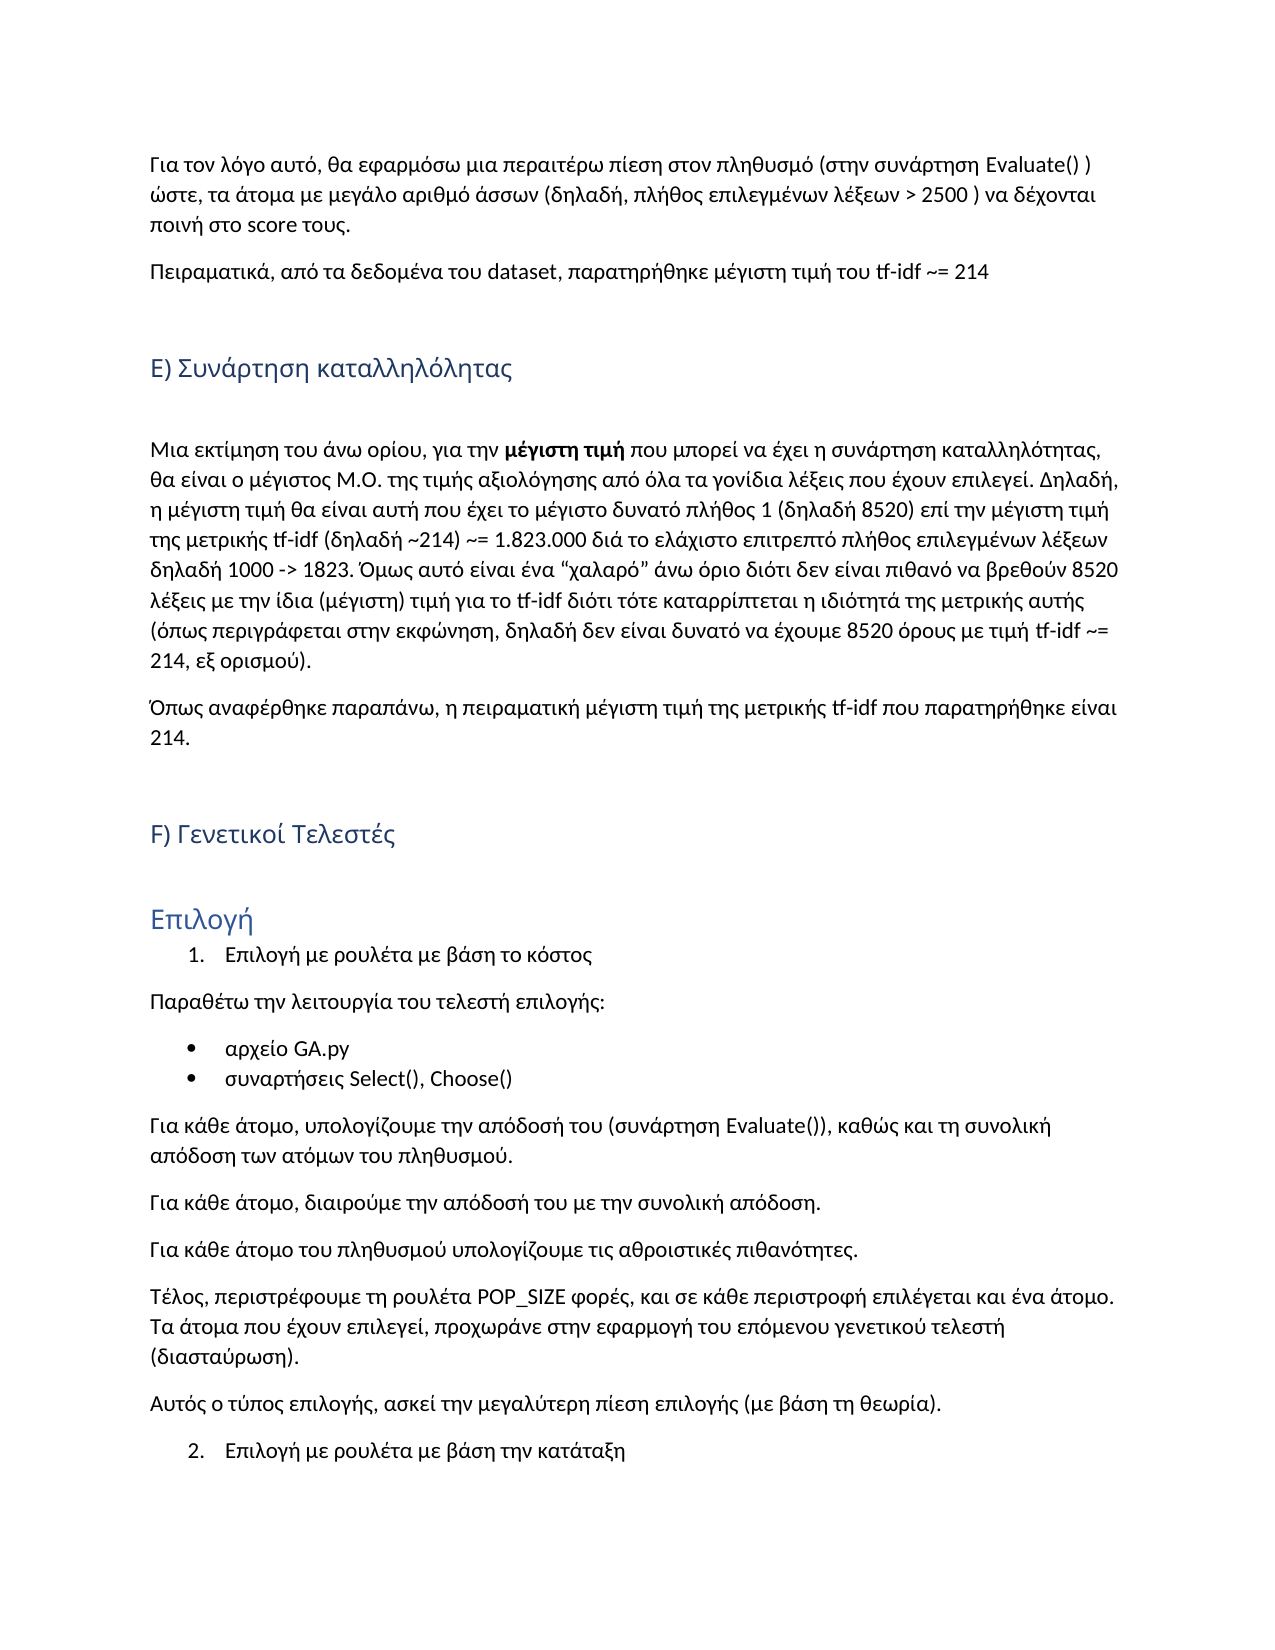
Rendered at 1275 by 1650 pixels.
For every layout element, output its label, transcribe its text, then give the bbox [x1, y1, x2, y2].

subtitle Επιλογή [150, 901, 1125, 937]
text Για κάθε άτομο του πληθυσμού υπολογίζουμε τις αθροιστικές πιθανότητες. [150, 1235, 1125, 1263]
list αρχείο GA.py [187, 1034, 1125, 1062]
text Αυτός ο τύπος επιλογής, ασκεί την μεγαλύτερη πίεση επιλογής (με βάση τη θεωρία). [150, 1389, 1125, 1417]
text Πειραματικά, από τα δεδομένα του dataset, παρατηρήθηκε μέγιστη τιμή του tf-idf ~= 214 [150, 257, 1125, 285]
subtitle E) Συνάρτηση καταλληλόλητας [150, 351, 1125, 385]
text Για κάθε άτομο, διαιρούμε την απόδοσή του με την συνολική απόδοση. [150, 1188, 1125, 1216]
text Παραθέτω την λειτουργία του τελεστή επιλογής: [150, 987, 1125, 1015]
list συναρτήσεις Select(), Choose() [187, 1064, 1125, 1092]
list Επιλογή με ρουλέτα με βάση το κόστος [187, 940, 1125, 968]
text Για τον λόγο αυτό, θα εφαρμόσω μια περαιτέρω πίεση στον πληθυσμό (στην συνάρτηση Evaluate() ) ώστε, τα άτομα με μεγάλο αριθμό άσσων (δηλαδή, πλήθος επιλεγμένων λέξεων > 2500 ) να δέχονται ποινή στο score τους. [150, 150, 1125, 238]
text Όπως αναφέρθηκε παραπάνω, η πειραματική μέγιστη τιμή της μετρικής tf-idf που παρατηρήθηκε είναι 214. [150, 693, 1125, 751]
list Επιλογή με ρουλέτα με βάση την κατάταξη [187, 1436, 1125, 1464]
text Τέλος, περιστρέφουμε τη ρουλέτα POP_SIZE φορές, και σε κάθε περιστροφή επιλέγεται και ένα άτομο. Τα άτομα που έχουν επιλεγεί, προχωράνε στην εφαρμογή του επόμενου γενετικού τελεστή (διασταύρωση). [150, 1282, 1125, 1371]
text Για κάθε άτομο, υπολογίζουμε την απόδοσή του (συνάρτηση Evaluate()), καθώς και τη συνολική απόδοση των ατόμων του πληθυσμού. [150, 1111, 1125, 1169]
text Μια εκτίμηση του άνω ορίου, για την μέγιστη τιμή που μπορεί να έχει η συνάρτηση καταλληλότητας, θα είναι ο μέγιστος Μ.Ο. της τιμής αξιολόγησης από όλα τα γονίδια λέξεις που έχουν επιλεγεί. Δηλαδή, η μέγιστη τιμή θα είναι αυτή που έχει το μέγιστο δυνατό πλήθος 1 (δηλαδή 8520) επί την μέγιστη τιμή της μετρικής tf-idf (δηλαδή ~214) ~= 1.823.000 διά το ελάχιστο επιτρεπτό πλήθος επιλεγμένων λέξεων δηλαδή 1000 -> 1823. Όμως αυτό είναι ένα “χαλαρό” άνω όριο διότι δεν είναι πιθανό να βρεθούν 8520 λέξεις με την ίδια (μέγιστη) τιμή για το tf-idf διότι τότε καταρρίπτεται η ιδιότητά της μετρικής αυτής (όπως περιγράφεται στην εκφώνηση, δηλαδή δεν είναι δυνατό να έχουμε 8520 όρους με τιμή tf-idf ~= 214, εξ ορισμού). [150, 435, 1125, 674]
subtitle F) Γενετικοί Τελεστές [150, 817, 1125, 851]
